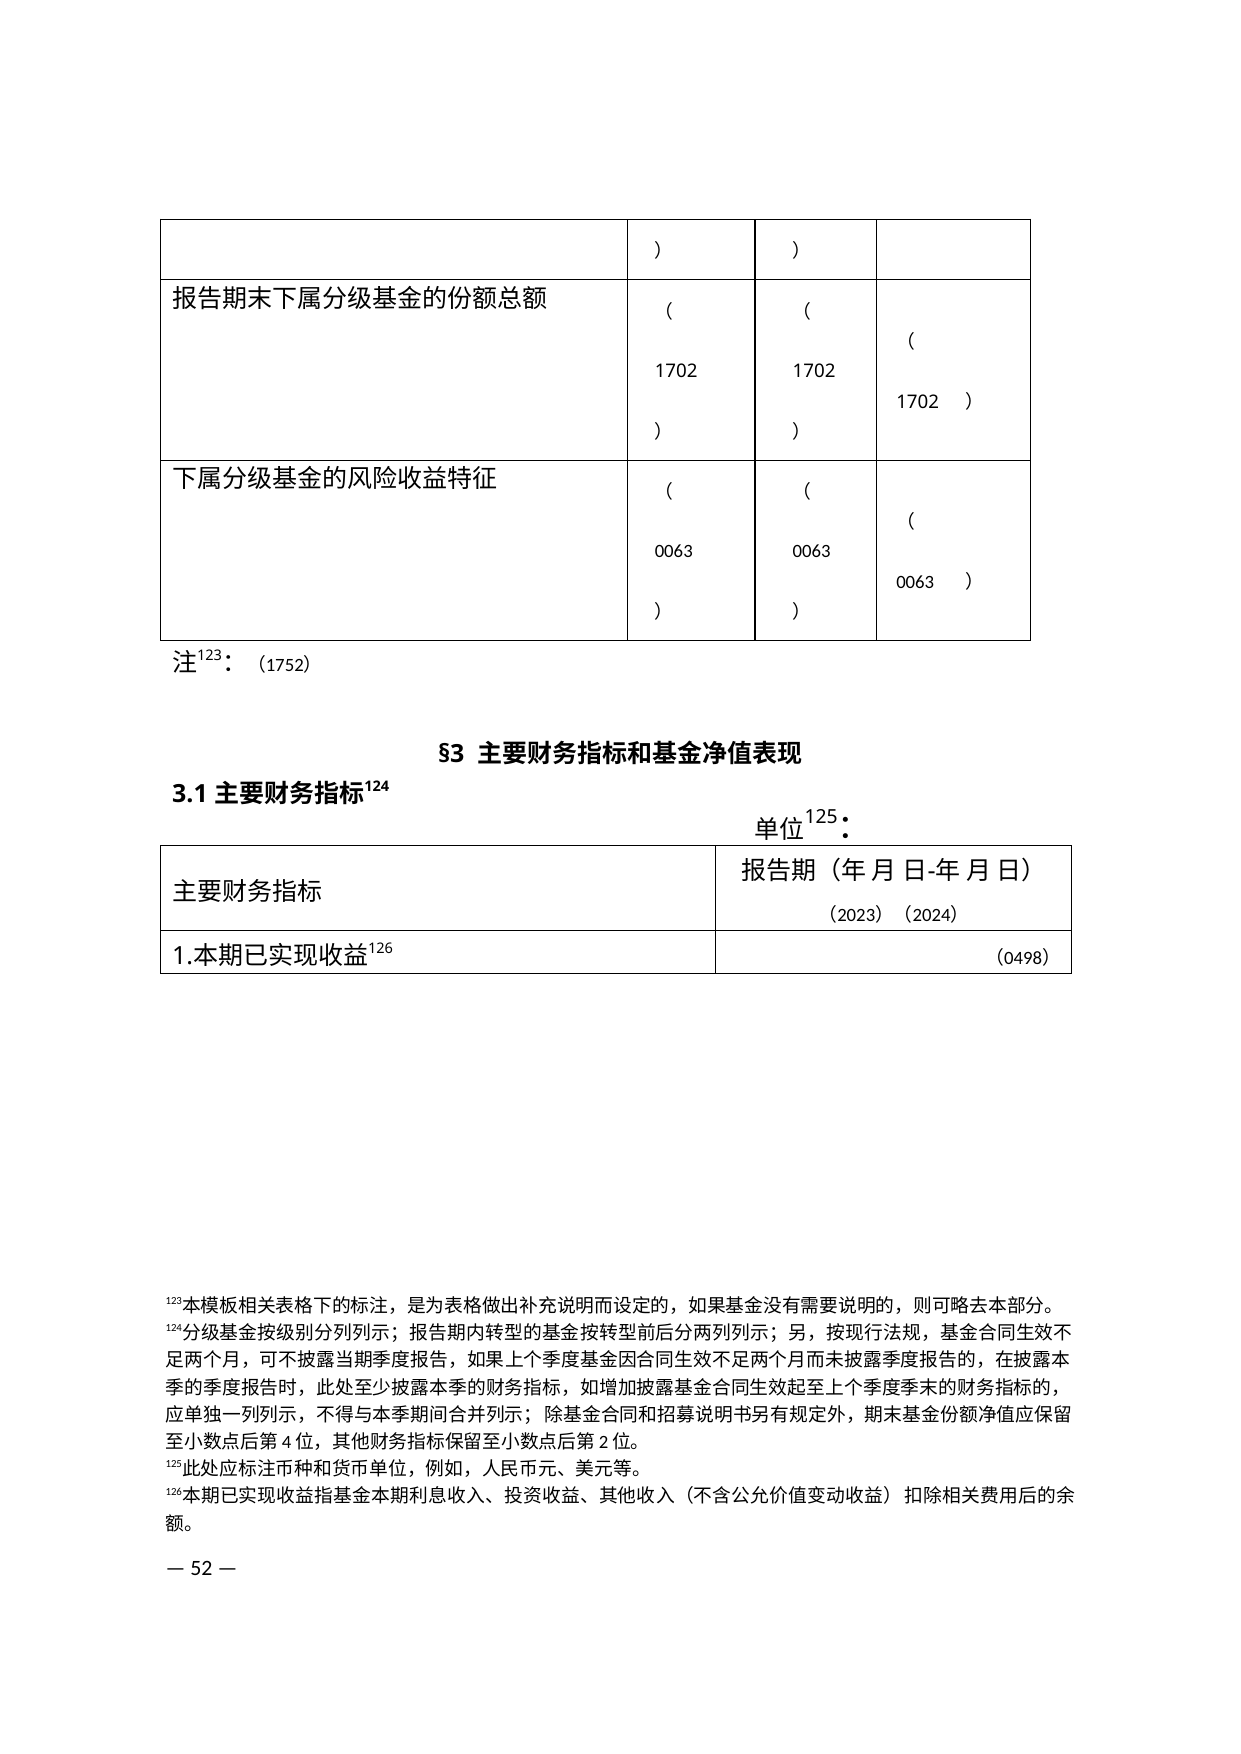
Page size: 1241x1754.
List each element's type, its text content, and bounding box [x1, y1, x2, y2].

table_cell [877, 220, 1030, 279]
text 单位： [174, 810, 1068, 845]
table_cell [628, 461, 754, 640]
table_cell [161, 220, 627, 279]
subtitle §3 主要财务指标和基金净值表现 [172, 716, 1068, 774]
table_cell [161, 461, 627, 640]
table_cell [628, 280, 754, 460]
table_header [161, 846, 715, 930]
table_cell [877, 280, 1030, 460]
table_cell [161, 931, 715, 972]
text 3.1 主要财务指标 [172, 774, 1068, 810]
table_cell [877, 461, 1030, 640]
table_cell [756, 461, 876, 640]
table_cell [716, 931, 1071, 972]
text 注：（1752） [172, 641, 1068, 679]
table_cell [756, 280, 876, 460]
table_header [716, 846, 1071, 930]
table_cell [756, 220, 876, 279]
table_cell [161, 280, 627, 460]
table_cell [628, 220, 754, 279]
